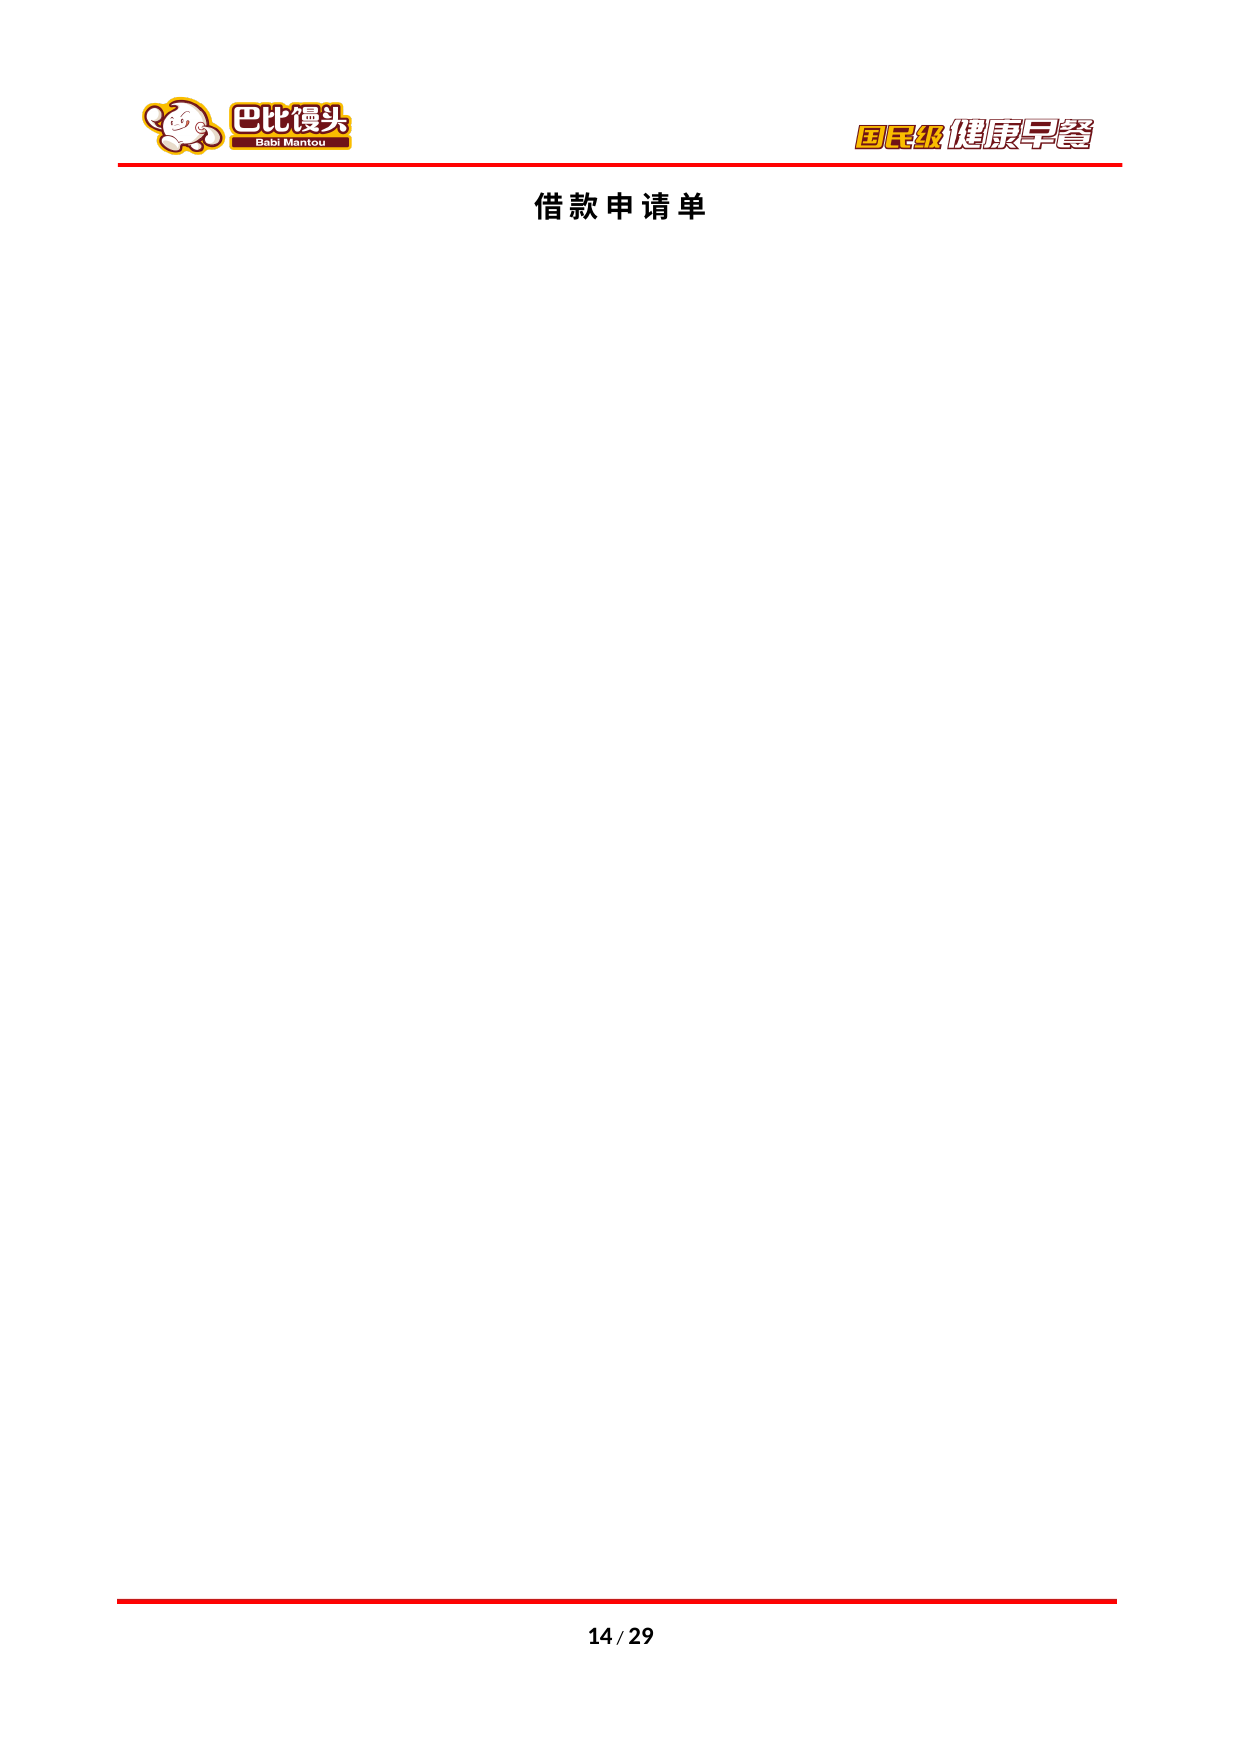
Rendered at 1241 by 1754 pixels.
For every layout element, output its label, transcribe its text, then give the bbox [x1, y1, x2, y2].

text 借 款 申 请 单 [112, 172, 1128, 237]
picture [117, 1597, 1117, 1604]
picture [117, 88, 1123, 167]
